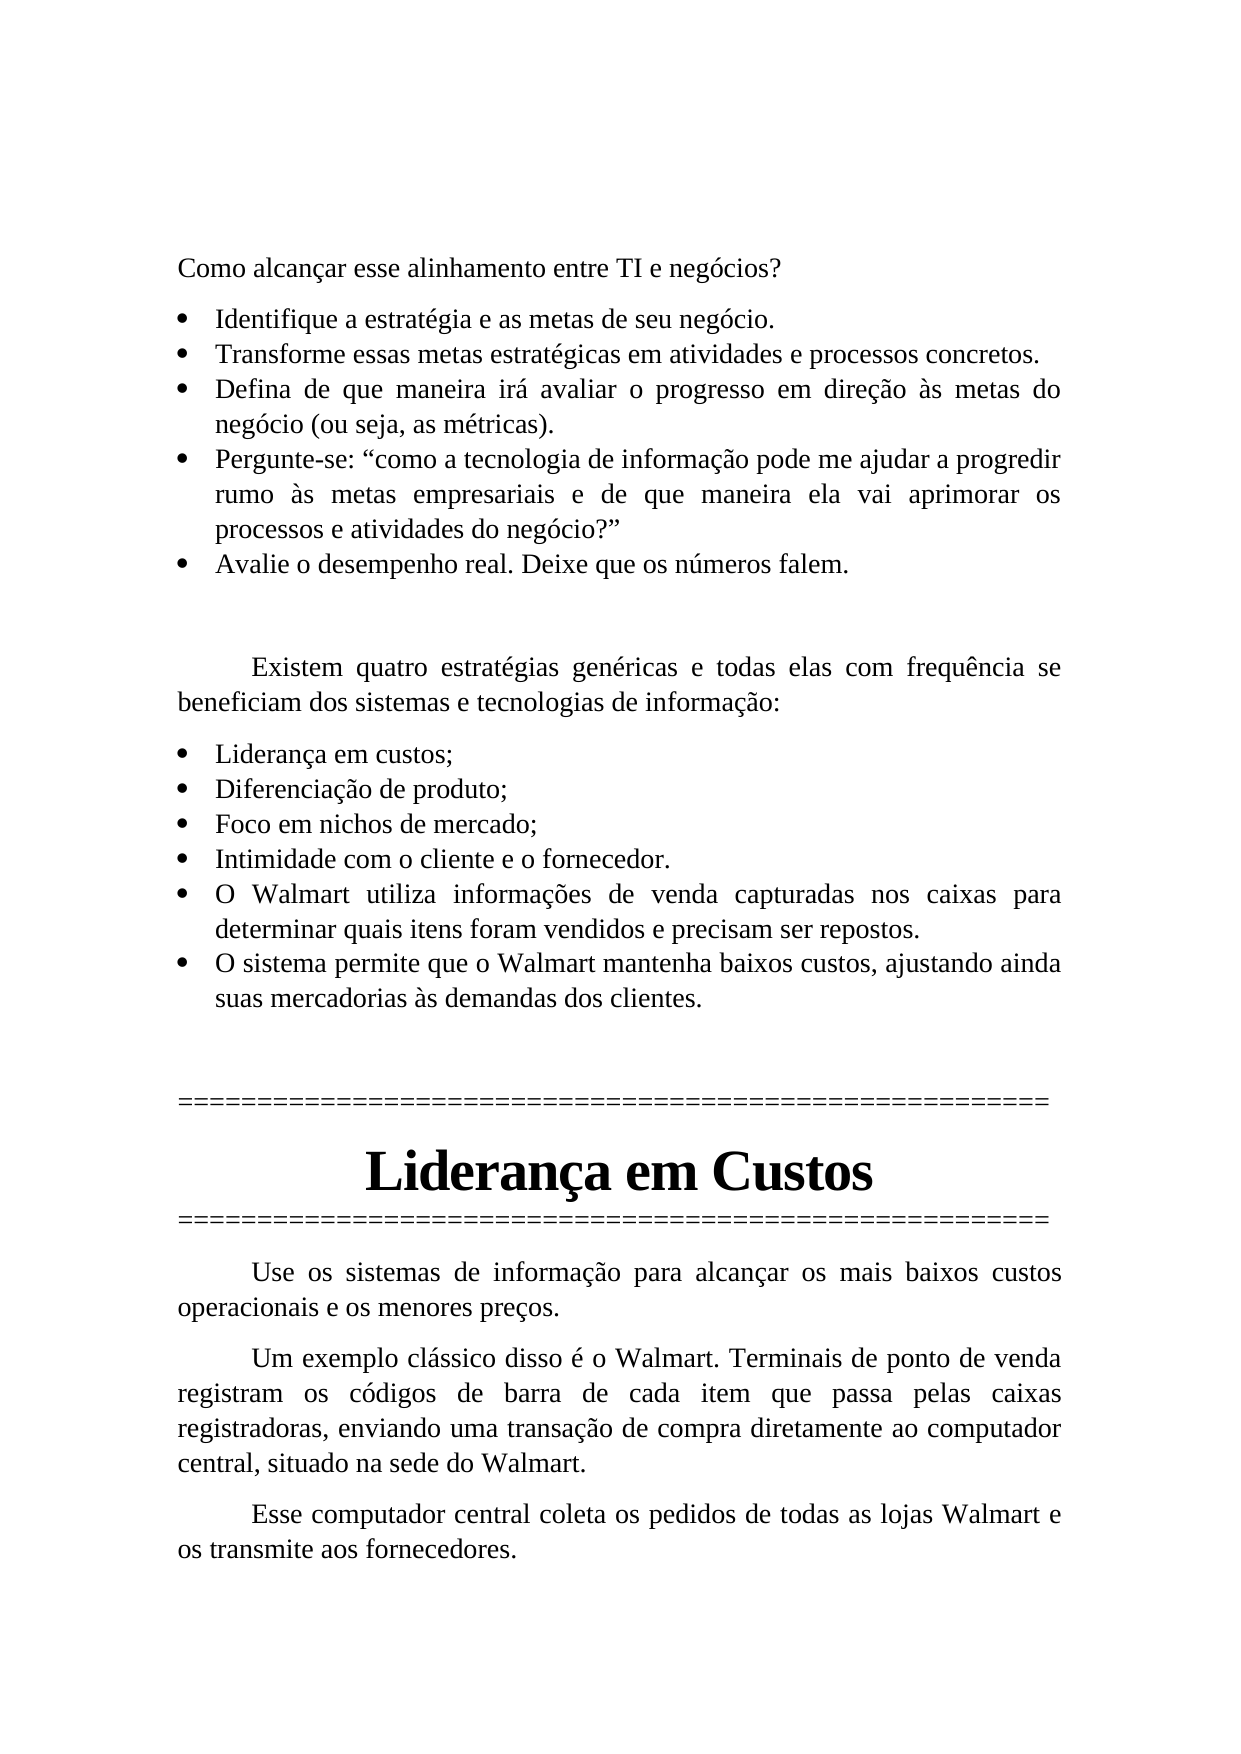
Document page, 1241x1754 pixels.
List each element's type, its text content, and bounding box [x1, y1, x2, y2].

text Use os sistemas de informação para alcançar os mais baixos custos operacionais e os menores preços. [177, 1255, 1063, 1322]
text ======================================================= [177, 1085, 1063, 1117]
list Foco em nichos de mercado; [177, 807, 1063, 839]
list Transforme essas metas estratégicas em atividades e processos concretos. [177, 337, 1063, 370]
list Liderança em custos; [177, 737, 1063, 769]
list Identifique a estratégia e as metas de seu negócio. [177, 302, 1063, 335]
list Avalie o desempenho real. Deixe que os números falem. [177, 547, 1063, 579]
text Como alcançar esse alinhamento entre TI e negócios? [177, 251, 1063, 283]
list Pergunte-se: “como a tecnologia de informação pode me ajudar a progredir rumo às metas empresariais e de que maneira ela vai aprimorar os processos e atividades do negócio?” [177, 442, 1063, 544]
text Existem quatro estratégias genéricas e todas elas com frequência se beneficiam dos sistemas e tecnologias de informação: [177, 650, 1063, 717]
list O sistema permite que o Walmart mantenha baixos custos, ajustando ainda suas mercadorias às demandas dos clientes. [177, 947, 1063, 1014]
text ======================================================= [177, 1203, 1063, 1236]
list O Walmart utiliza informações de venda capturadas nos caixas para determinar quais itens foram vendidos e precisam ser repostos. [177, 877, 1063, 944]
list Diferenciação de produto; [177, 772, 1063, 804]
list Defina de que maneira irá avaliar o progresso em direção às metas do negócio (ou seja, as métricas). [177, 372, 1063, 440]
title Liderança em Custos [177, 1136, 1063, 1203]
text Um exemplo clássico disso é o Walmart. Terminais de ponto de venda registram os códigos de barra de cada item que passa pelas caixas registradoras, enviando uma transação de compra diretamente ao computador central, situado na sede do Walmart. [177, 1341, 1063, 1478]
text Esse computador central coleta os pedidos de todas as lojas Walmart e os transmite aos fornecedores. [177, 1498, 1063, 1565]
list Intimidade com o cliente e o fornecedor. [177, 842, 1063, 874]
